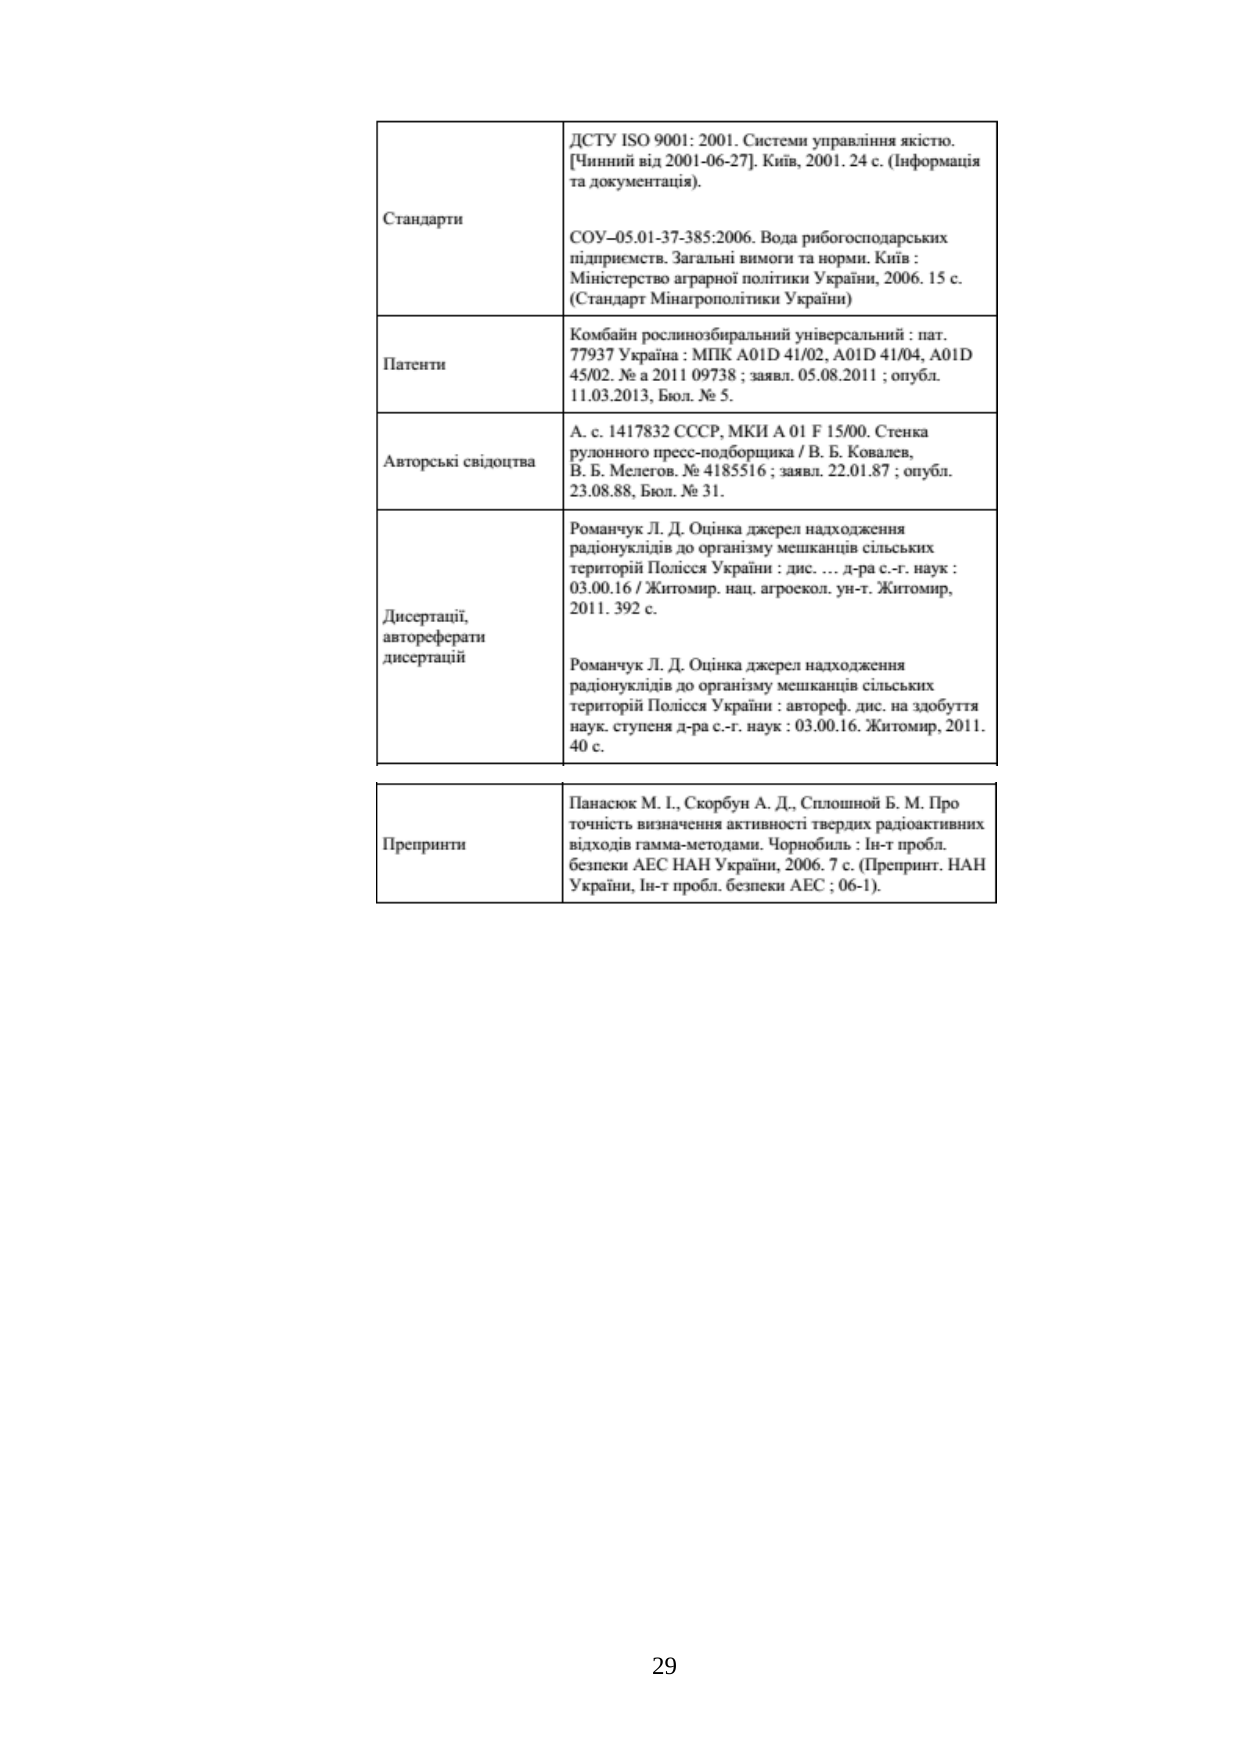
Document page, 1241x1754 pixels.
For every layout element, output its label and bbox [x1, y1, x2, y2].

picture [376, 782, 997, 907]
picture [375, 118, 998, 766]
